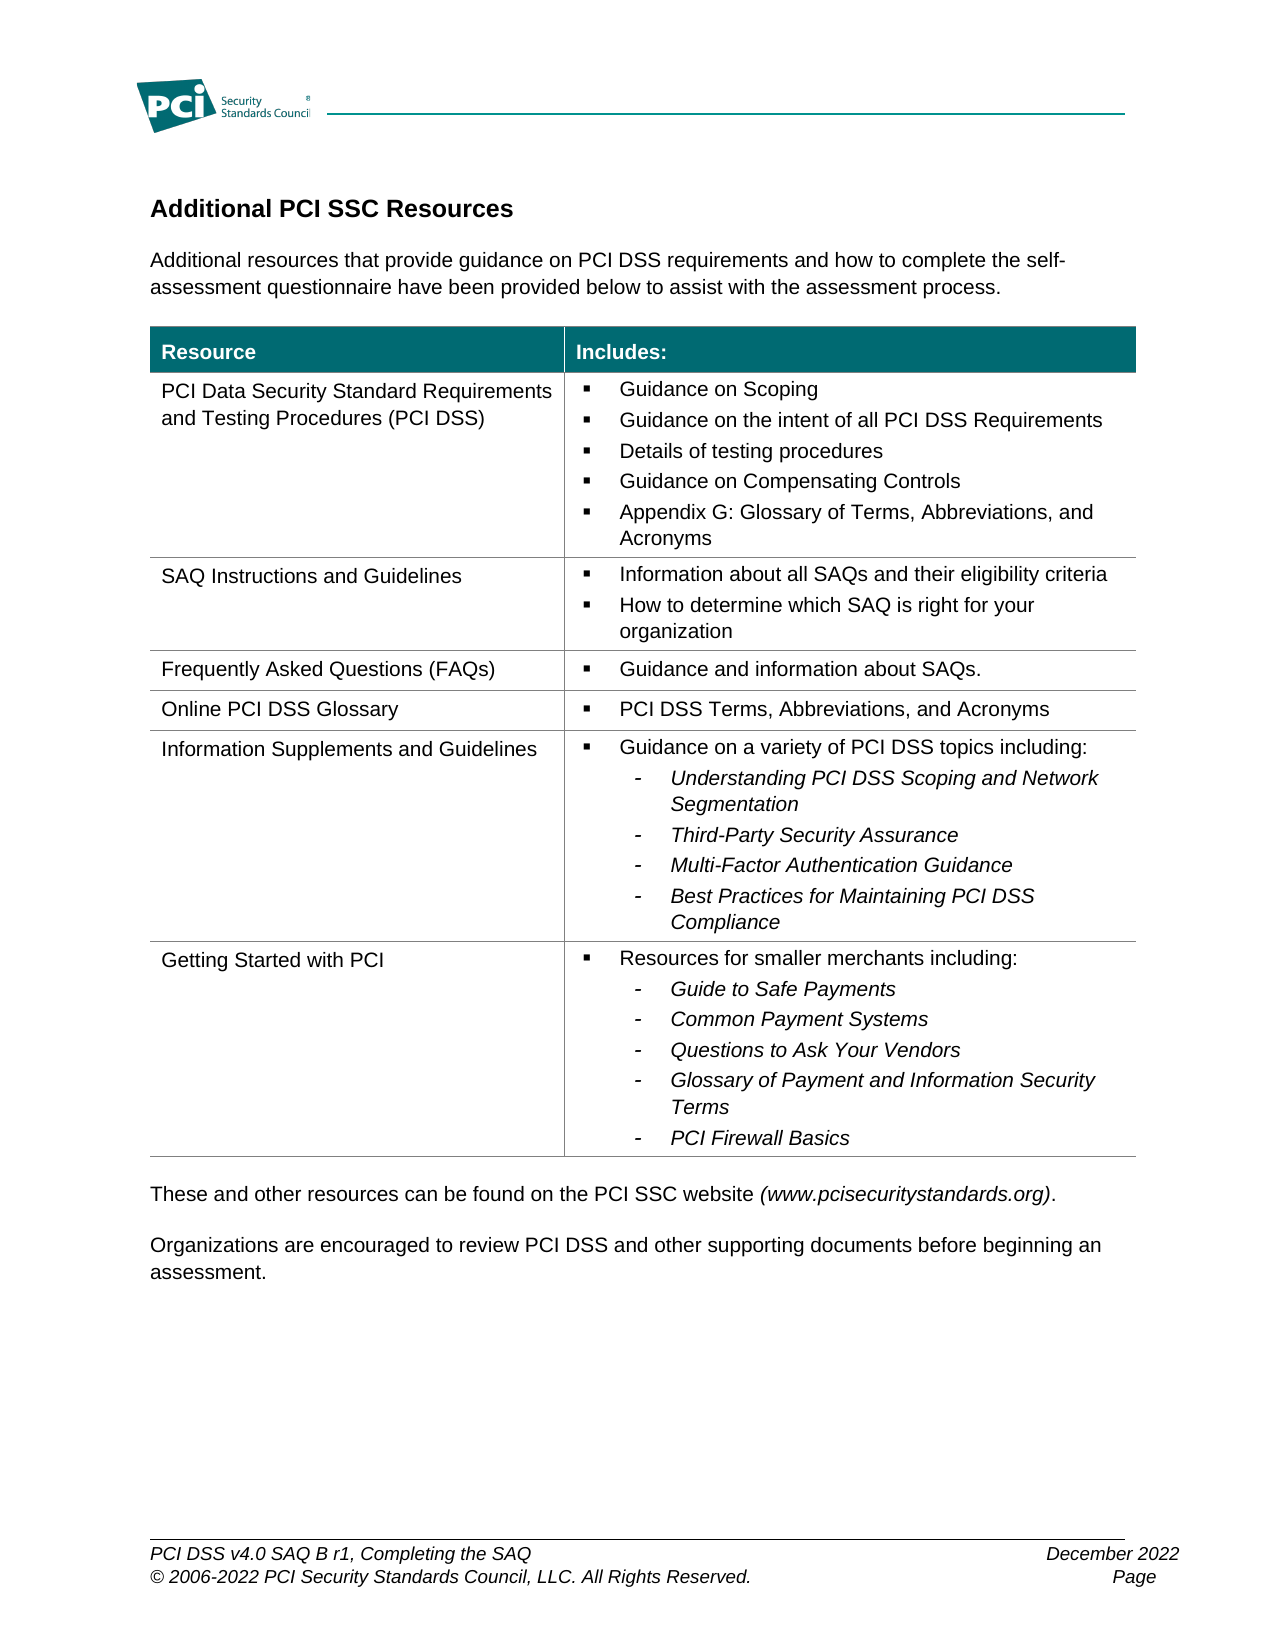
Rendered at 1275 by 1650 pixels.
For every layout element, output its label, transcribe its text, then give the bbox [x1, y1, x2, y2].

table_cell Information about all SAQs and their eligibility criteria How to determine which SAQ is right for your organization [565, 558, 1136, 649]
table_cell Online PCI DSS Glossary [150, 691, 564, 729]
table_cell Getting Started with PCI [150, 942, 564, 1156]
text Organizations are encouraged to review PCI DSS and other supporting documents before beginning an assessment. [150, 1233, 1125, 1284]
table_cell PCI DSS Terms, Abbreviations, and Acronyms [565, 691, 1136, 729]
table_cell Guidance on a variety of PCI DSS topics including: Understanding PCI DSS Scoping and Network Segmentation Third-Party Security Assurance Multi-Factor Authentication Guidance Best Practices for Maintaining PCI DSS Compliance [565, 731, 1136, 941]
table_cell Guidance and information about SAQs. [565, 651, 1136, 689]
picture [136, 79, 311, 133]
table_cell Resources for smaller merchants including: Guide to Safe Payments Common Payment Systems Questions to Ask Your Vendors Glossary of Payment and Information Security Terms PCI Firewall Basics [565, 942, 1136, 1156]
table_cell Information Supplements and Guidelines [150, 731, 564, 941]
table_cell Guidance on Scoping Guidance on the intent of all PCI DSS Requirements Details of testing procedures Guidance on Compensating Controls Appendix G: Glossary of Terms, Abbreviations, and Acronyms [565, 373, 1136, 557]
table_cell PCI Data Security Standard Requirements and Testing Procedures (PCI DSS) [150, 373, 564, 557]
table_header Resource [150, 327, 564, 372]
table_header Includes: [565, 327, 1136, 372]
table_cell SAQ Instructions and Guidelines [150, 558, 564, 649]
table_cell Frequently Asked Questions (FAQs) [150, 651, 564, 689]
text Additional resources that provide guidance on PCI DSS requirements and how to complete the self-assessment questionnaire have been provided below to assist with the assessment process. [150, 248, 1125, 298]
text These and other resources can be found on the PCI SSC website (www.pcisecuritystandards.org). [150, 1182, 1125, 1206]
subtitle Additional PCI SSC Resources [150, 194, 1125, 223]
